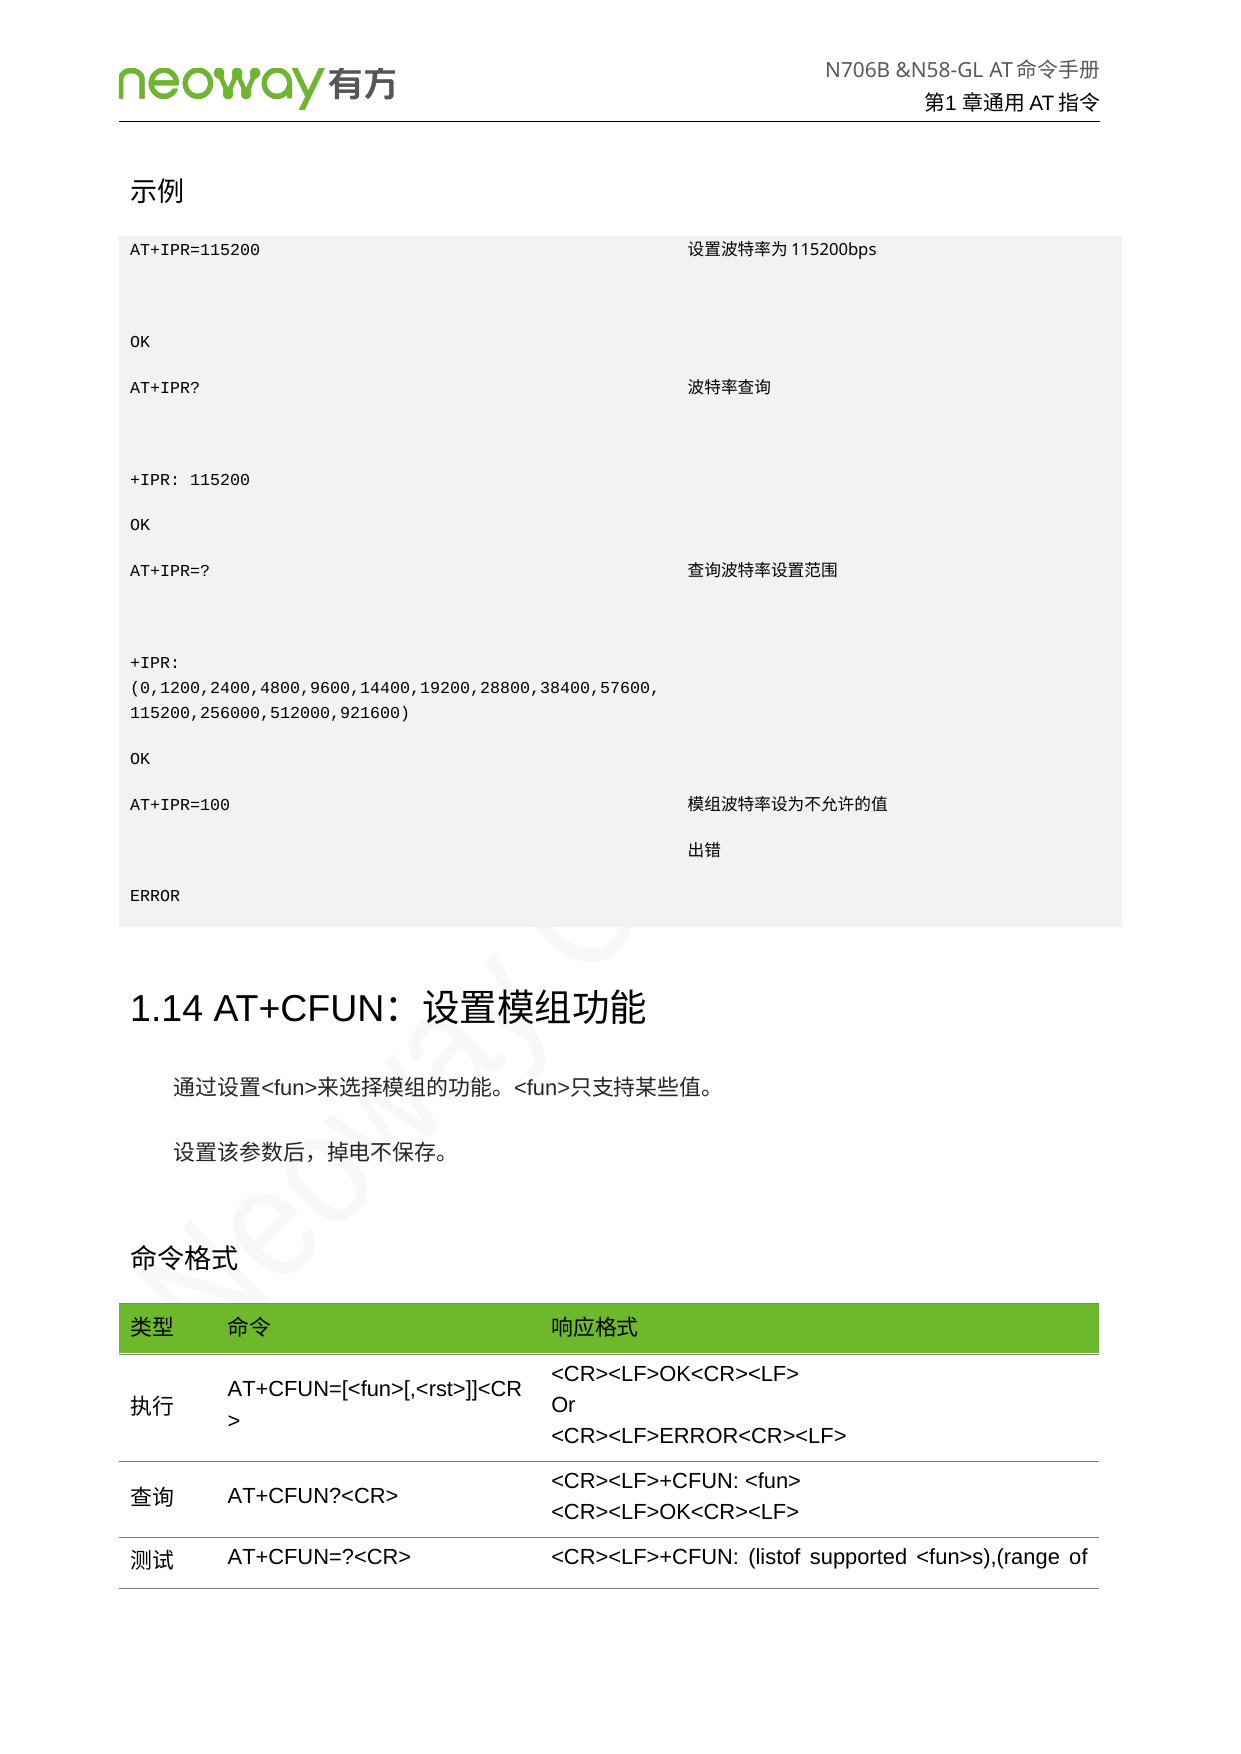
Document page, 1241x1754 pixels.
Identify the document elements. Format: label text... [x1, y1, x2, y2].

table_header 命令 [216, 1304, 540, 1353]
list 示例 [130, 170, 1110, 209]
table_cell AT+CFUN=?<CR> [216, 1538, 540, 1587]
table_cell <CR><LF>+CFUN: <fun> <CR><LF>OK<CR><LF> [540, 1462, 1099, 1537]
table_cell AT+IPR=? +IPR: (0,1200,2400,4800,9600,14400,19200,28800,38400,57600,115200,256000,512000,921600) OK [119, 557, 676, 790]
table_cell AT+CFUN=[<fun>[,<rst>]]<CR> [216, 1355, 540, 1461]
table_cell 模组波特率设为不允许的值 出错 [676, 790, 1122, 927]
table_cell AT+IPR=100 ERROR [119, 790, 676, 927]
table_cell 查询 [119, 1462, 216, 1537]
table_cell AT+CFUN?<CR> [216, 1462, 540, 1537]
subtitle AT+CFUN：设置模组功能 [130, 977, 1110, 1032]
text 设置该参数后，掉电不保存。 [130, 1135, 1110, 1166]
list 命令格式 [130, 1237, 1110, 1276]
table_cell 执行 [119, 1355, 216, 1461]
table_header 设置波特率为115200bps [676, 236, 1122, 373]
table_cell 波特率查询 [676, 373, 1122, 557]
table_header AT+IPR=115200 OK [119, 236, 676, 373]
table_cell 测试 [119, 1538, 216, 1587]
table_cell AT+IPR? +IPR: 115200 OK [119, 373, 676, 557]
picture [118, 68, 395, 110]
table_cell <CR><LF>OK<CR><LF> Or <CR><LF>ERROR<CR><LF> [540, 1355, 1099, 1461]
table_cell 查询波特率设置范围 [676, 557, 1122, 790]
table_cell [540, 1538, 1099, 1587]
table_header 类型 [119, 1304, 216, 1353]
table_header 响应格式 [540, 1304, 1099, 1353]
text 通过设置<fun>来选择模组的功能。<fun>只支持某些值。 [130, 1070, 1110, 1102]
